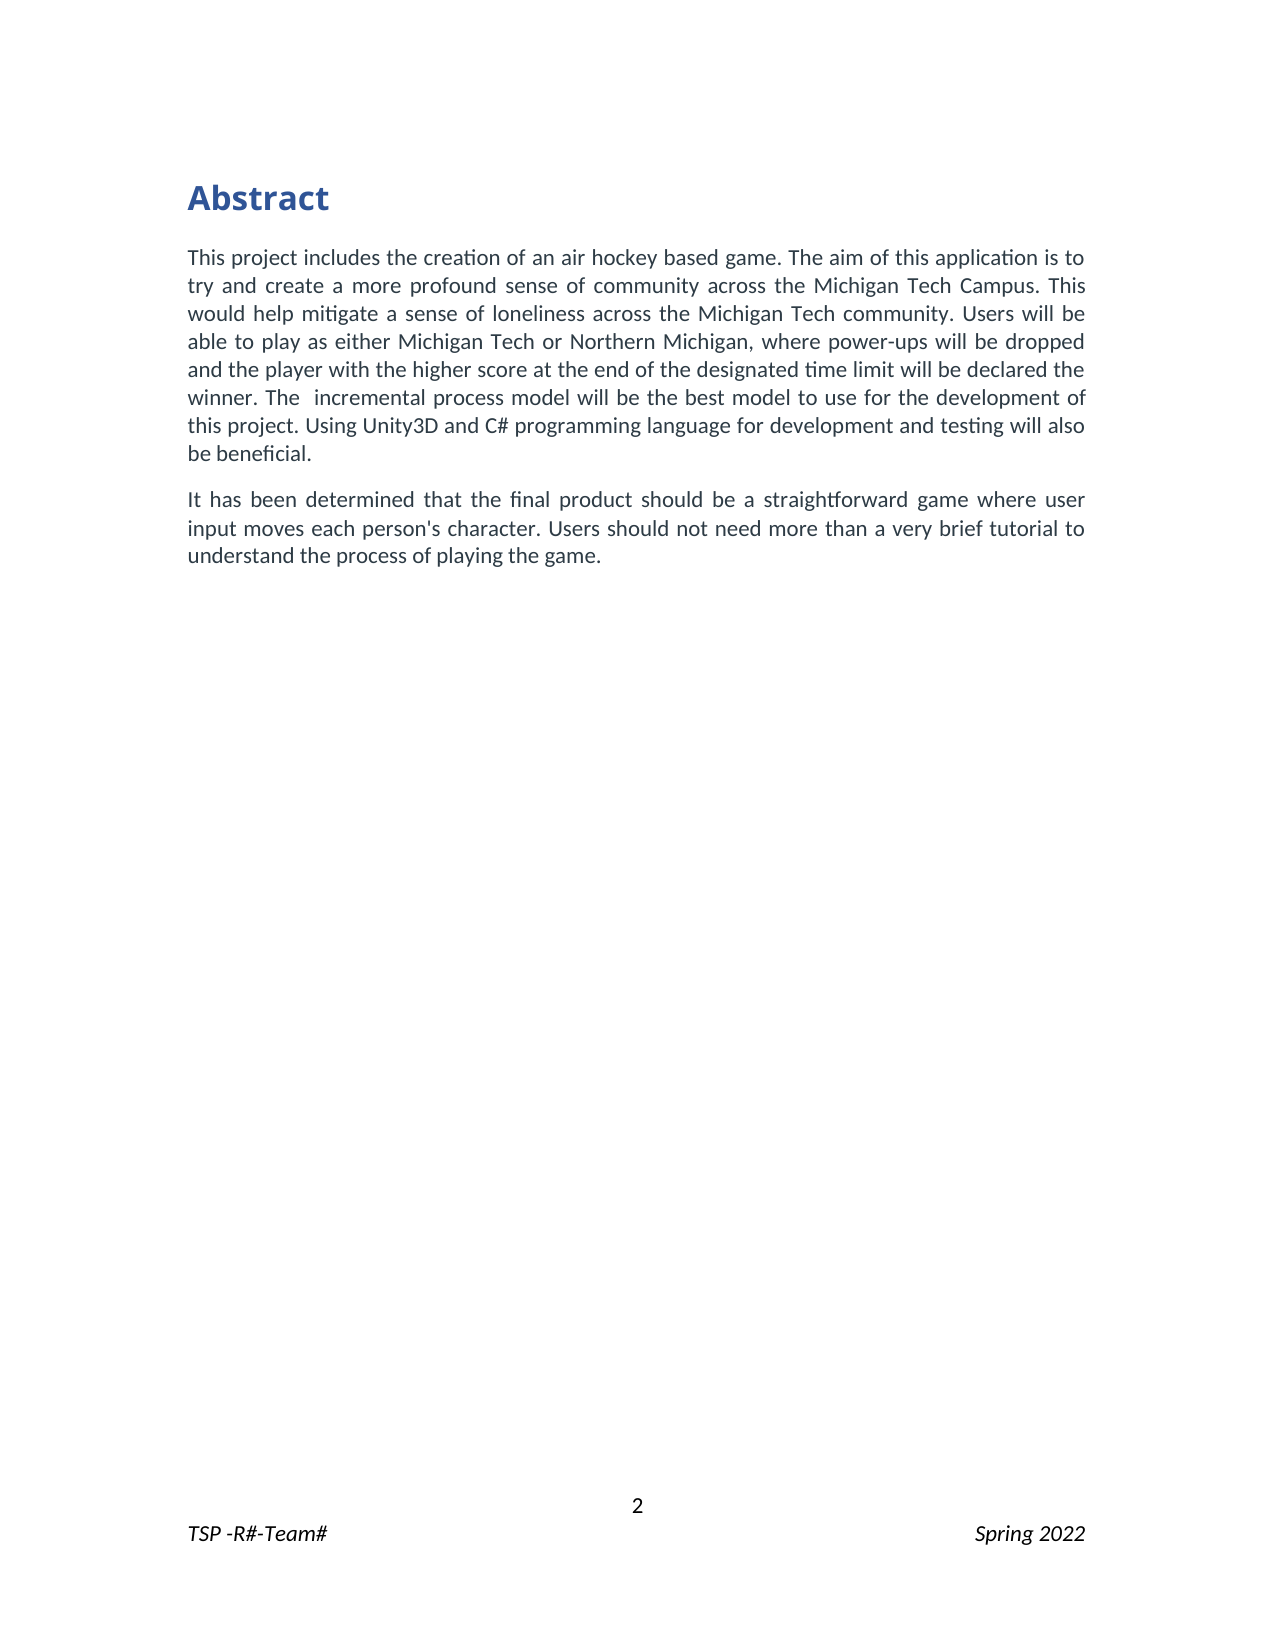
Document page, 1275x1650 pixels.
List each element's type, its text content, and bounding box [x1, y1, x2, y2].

subtitle Abstract [187, 175, 1087, 220]
text It has been determined that the final product should be a straightforward game where user input moves each person's character. Users should not need more than a very brief tutorial to understand the process of playing the game. [187, 486, 1087, 570]
text This project includes the creation of an air hockey based game. The aim of this application is to try and create a more profound sense of community across the Michigan Tech Campus. This would help mitigate a sense of loneliness across the Michigan Tech community. Users will be able to play as either Michigan Tech or Northern Michigan, where power-ups will be dropped and the player with the higher score at the end of the designated time limit will be declared the winner. The incremental process model will be the best model to use for the development of this project. Using Unity3D and C# programming language for development and testing will also be beneficial. [187, 243, 1087, 467]
